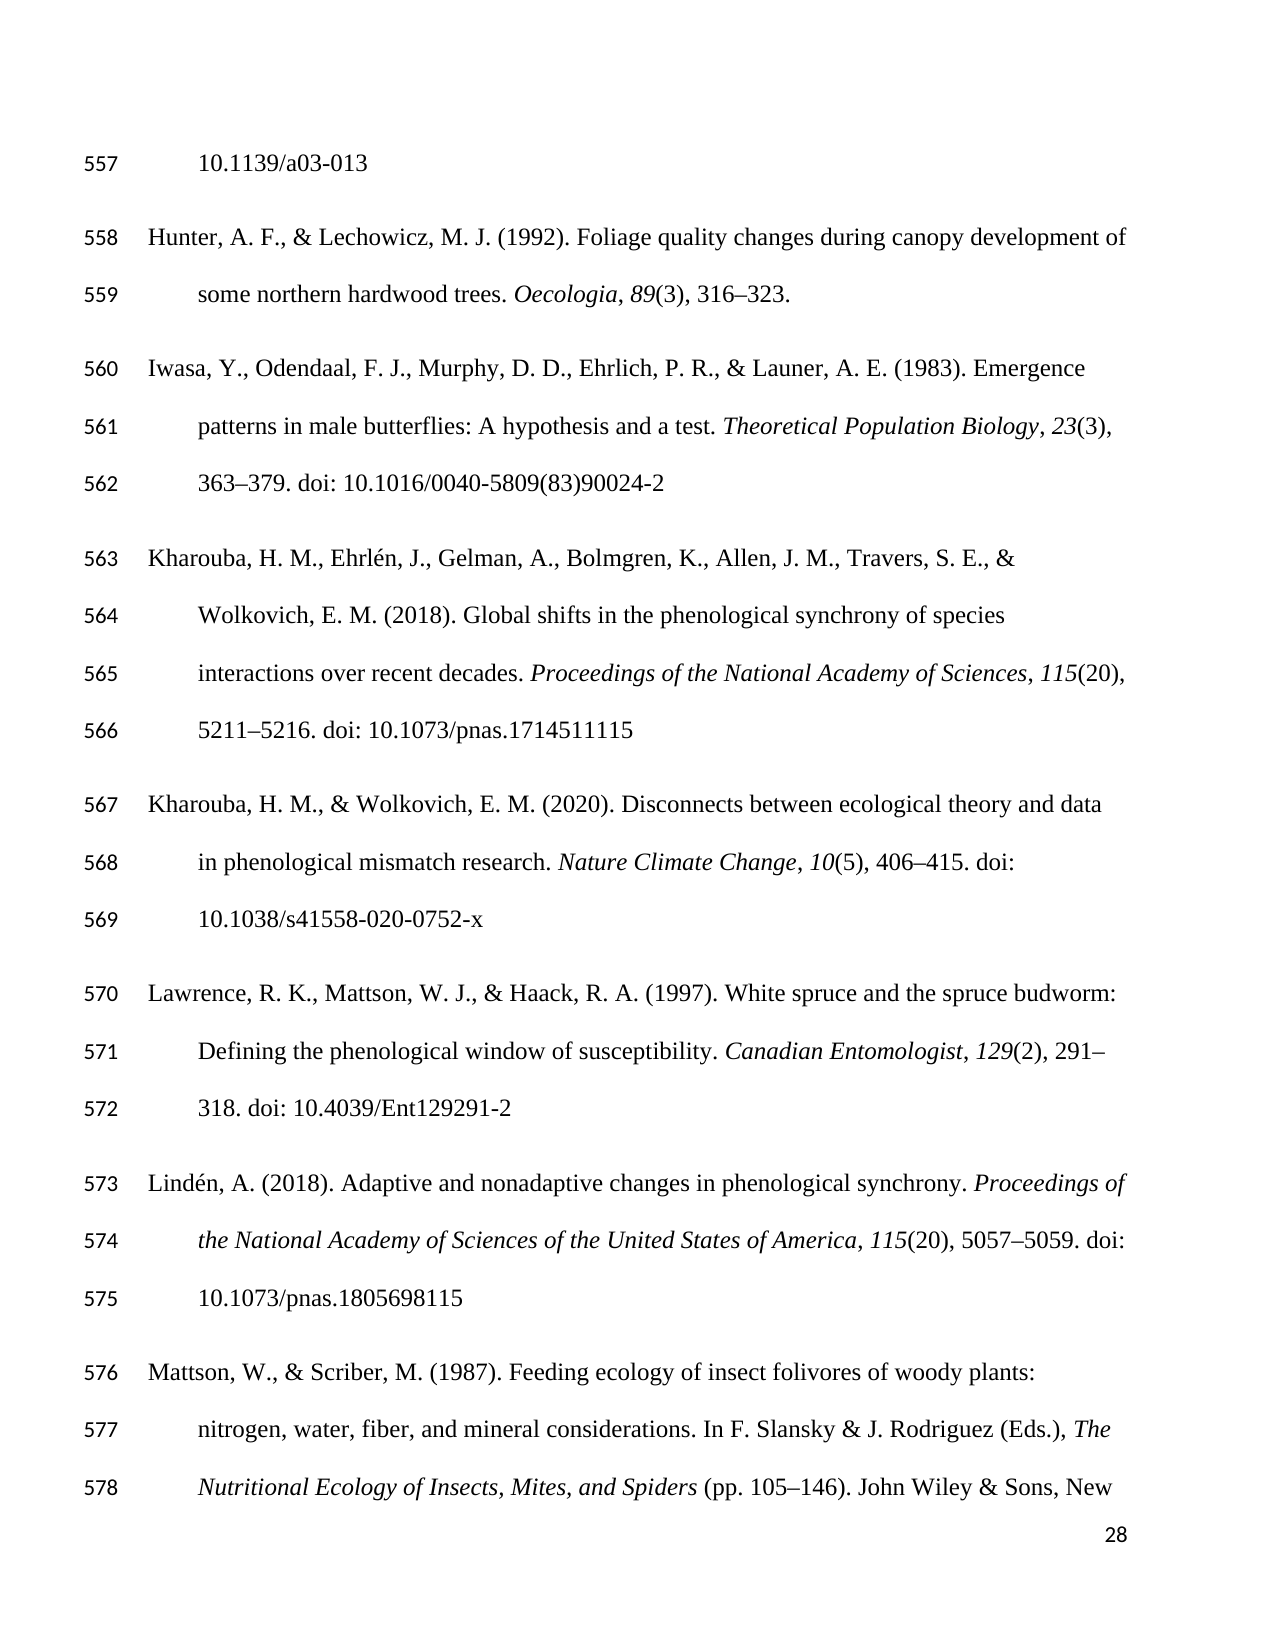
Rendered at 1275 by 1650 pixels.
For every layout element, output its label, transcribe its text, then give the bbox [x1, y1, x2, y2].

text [148, 148, 1127, 176]
text Lindén, A. (2018). Adaptive and nonadaptive changes in phenological synchrony. Proceedings of the National Academy of Sciences of the United States of America, 115(20), 5057–5059. doi: 10.1073/pnas.1805698115 [148, 1168, 1127, 1311]
text Lawrence, R. K., Mattson, W. J., & Haack, R. A. (1997). White spruce and the spruce budworm: Defining the phenological window of susceptibility. Canadian Entomologist, 129(2), 291–318. doi: 10.4039/Ent129291-2 [148, 978, 1127, 1122]
text Kharouba, H. M., Ehrlén, J., Gelman, A., Bolmgren, K., Allen, J. M., Travers, S. E., & Wolkovich, E. M. (2018). Global shifts in the phenological synchrony of species interactions over recent decades. Proceedings of the National Academy of Sciences, 115(20), 5211–5216. doi: 10.1073/pnas.1714511115 [148, 543, 1127, 744]
text Iwasa, Y., Odendaal, F. J., Murphy, D. D., Ehrlich, P. R., & Launer, A. E. (1983). Emergence patterns in male butterflies: A hypothesis and a test. Theoretical Population Biology, 23(3), 363–379. doi: 10.1016/0040-5809(83)90024-2 [148, 353, 1127, 497]
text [148, 1357, 1127, 1501]
text Hunter, A. F., & Lechowicz, M. J. (1992). Foliage quality changes during canopy development of some northern hardwood trees. Oecologia, 89(3), 316–323. [148, 222, 1127, 308]
text Kharouba, H. M., & Wolkovich, E. M. (2020). Disconnects between ecological theory and data in phenological mismatch research. Nature Climate Change, 10(5), 406–415. doi: 10.1038/s41558-020-0752-x [148, 789, 1127, 933]
